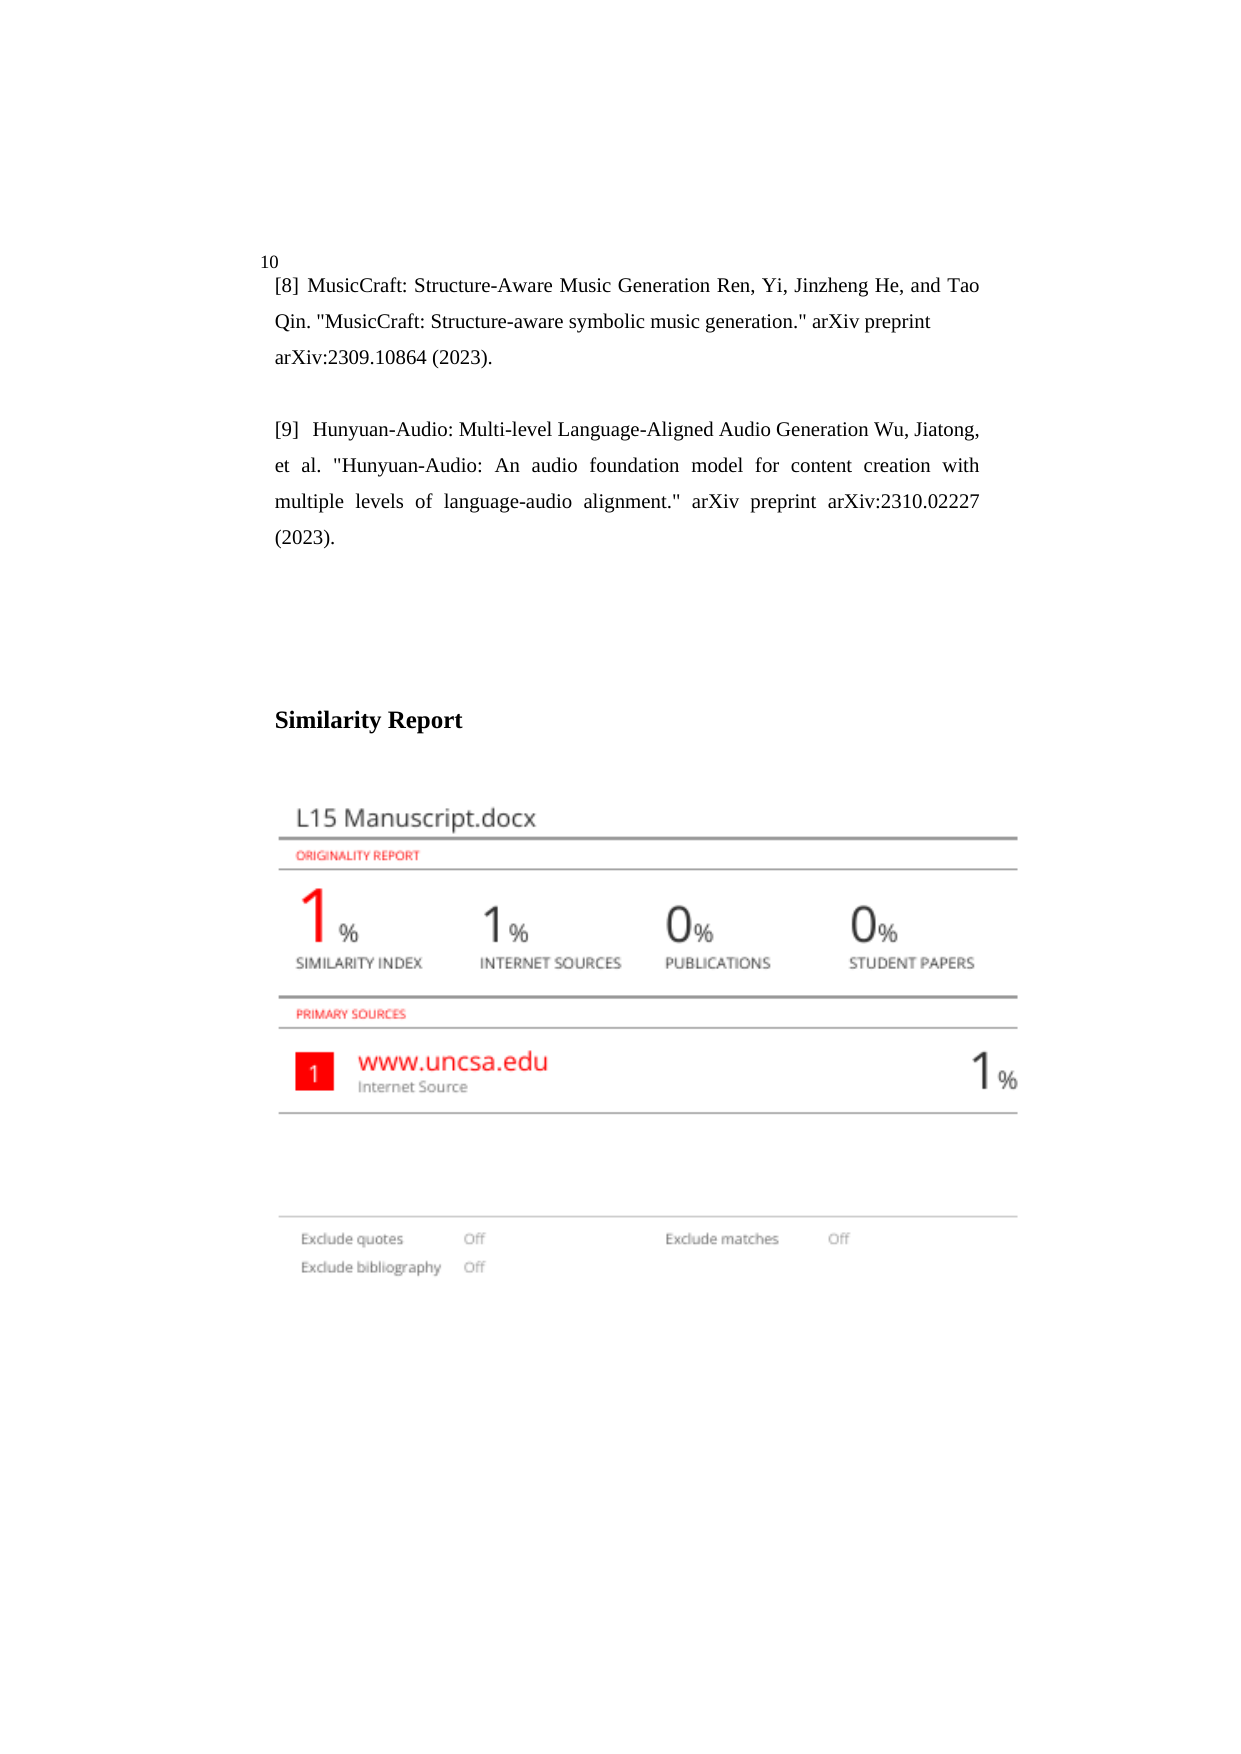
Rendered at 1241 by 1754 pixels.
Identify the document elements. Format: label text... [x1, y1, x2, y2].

text Similarity Report [274, 706, 980, 734]
picture [259, 782, 1063, 1742]
text [8] MusicCraft: Structure-Aware Music Generation Ren, Yi, Jinzheng He, and Tao Qin. "MusicCraft: Structure-aware symbolic music generation." arXiv preprint [274, 273, 980, 333]
text [9] Hunyuan-Audio: Multi-level Language-Aligned Audio Generation Wu, Jiatong, et al. "Hunyuan-Audio: An audio foundation model for content creation with multiple levels of language-audio alignment." arXiv preprint arXiv:2310.02227 (2023). [274, 417, 980, 549]
text arXiv:2309.10864 (2023). [274, 345, 980, 369]
